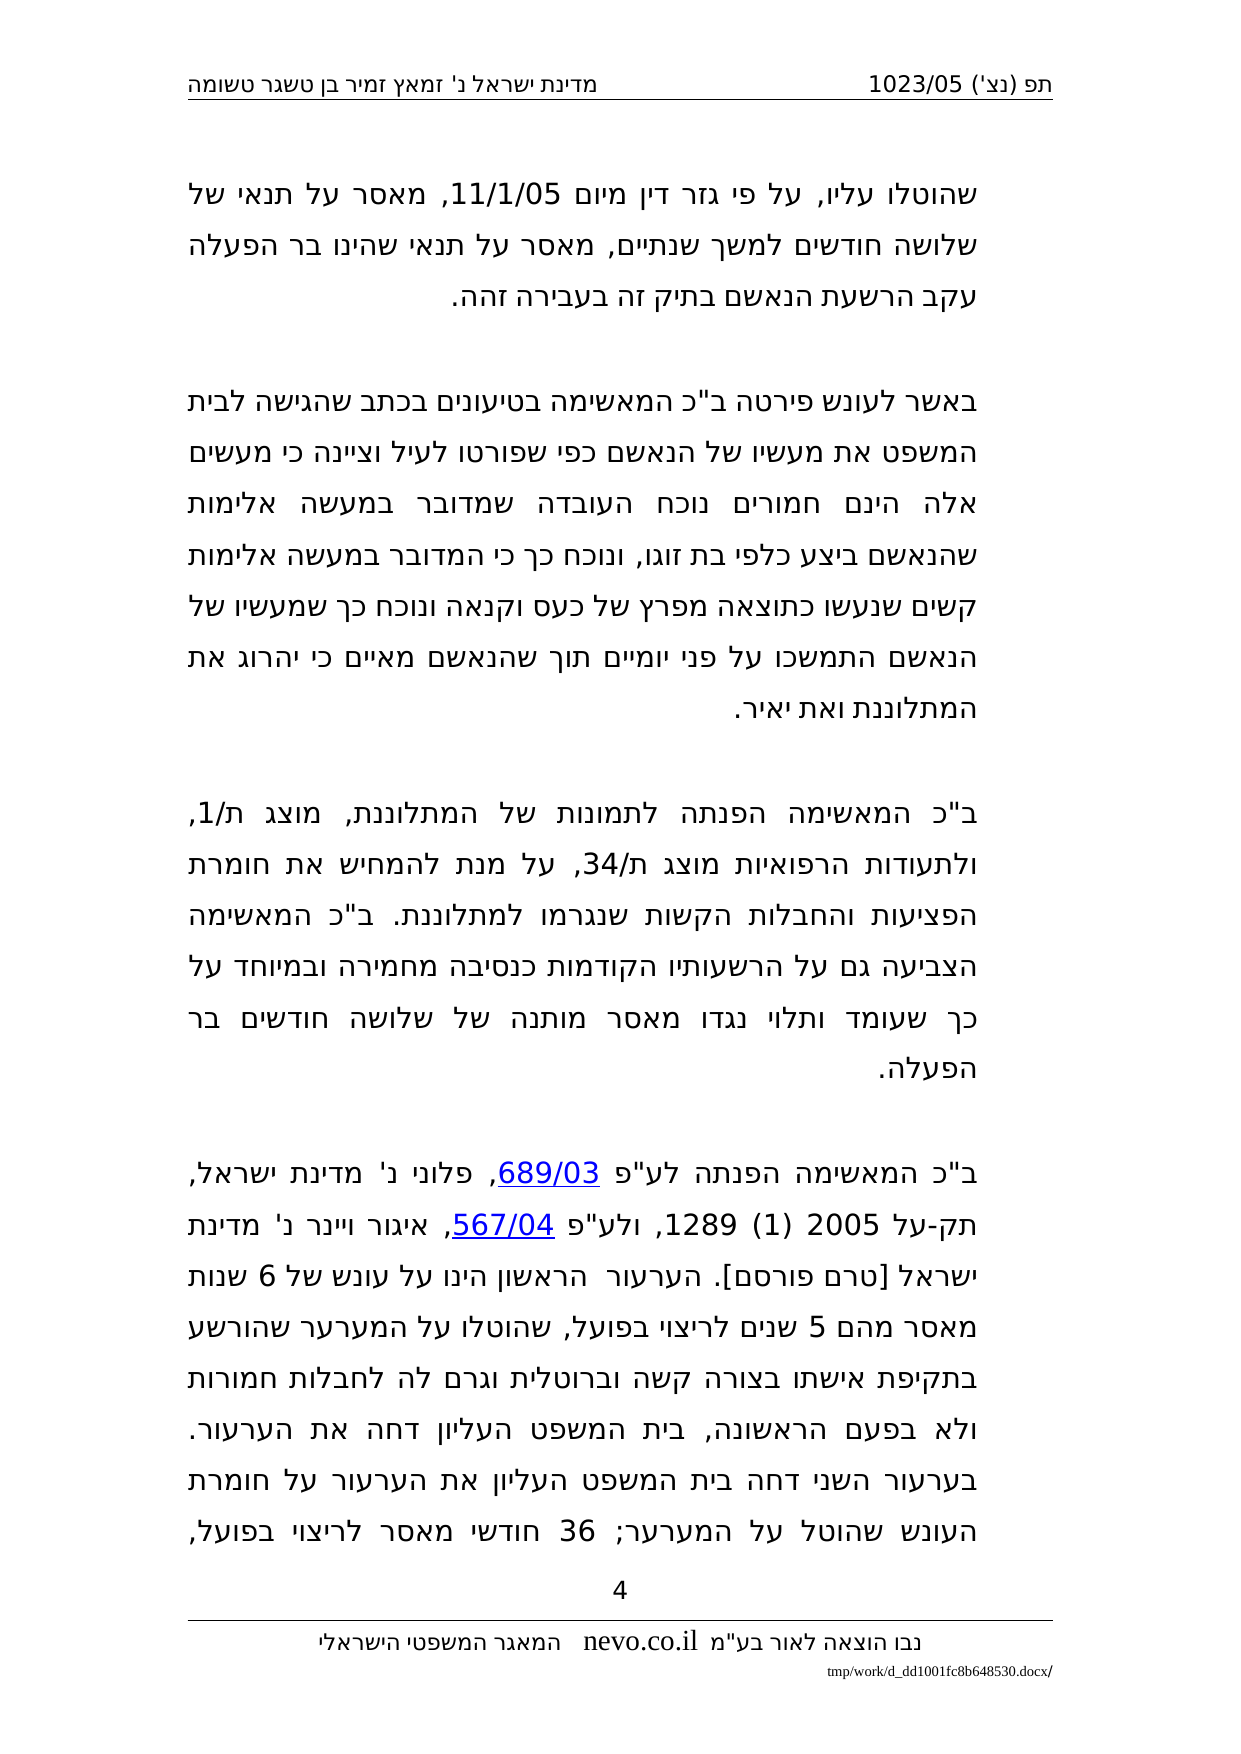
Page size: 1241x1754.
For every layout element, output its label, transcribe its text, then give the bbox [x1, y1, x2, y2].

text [187, 1157, 978, 1549]
text באשר לעונש פירטה ב"כ המאשימה בטיעונים בכתב שהגישה לבית המשפט את מעשיו של הנאשם כפי שפורטו לעיל וציינה כי מעשים אלה הינם חמורים נוכח העובדה שמדובר במעשה אלימות שהנאשם ביצע כלפי בת זוגו, ונוכח כך כי המדובר במעשה אלימות קשים שנעשו כתוצאה מפרץ של כעס וקנאה ונוכח כך שמעשיו של הנאשם התמשכו על פני יומיים תוך שהנאשם מאיים כי יהרוג את המתלוננת ואת יאיר. [187, 384, 978, 725]
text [187, 177, 1053, 314]
text ב"כ המאשימה הפנתה לתמונות של המתלוננת, מוצג ת/1, ולתעודות הרפואיות מוצג ת/34, על מנת להמחיש את חומרת הפציעות והחבלות הקשות שנגרמו למתלוננת. ב"כ המאשימה הצביעה גם על הרשעותיו הקודמות כנסיבה מחמירה ובמיוחד על כך שעומד ותלוי נגדו מאסר מותנה של שלושה חודשים בר הפעלה. [187, 796, 978, 1086]
